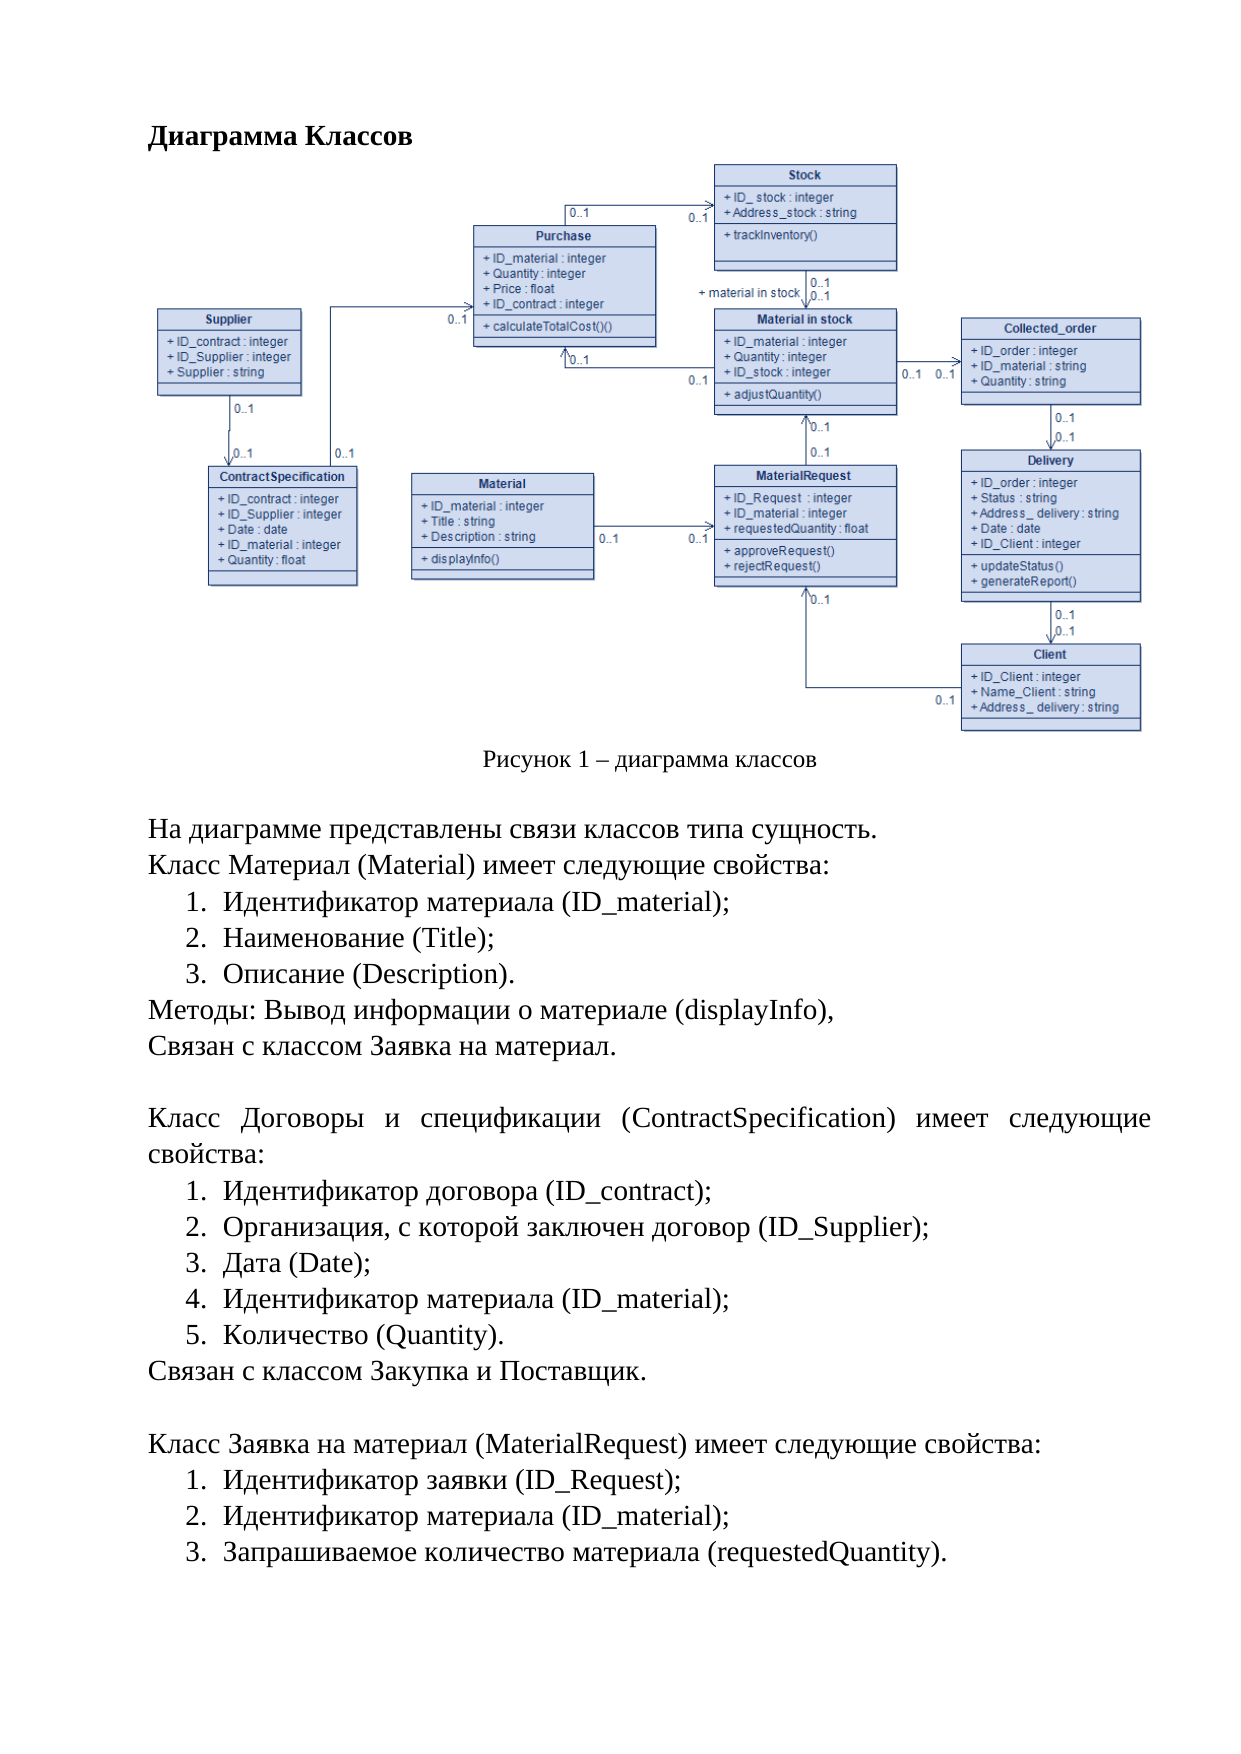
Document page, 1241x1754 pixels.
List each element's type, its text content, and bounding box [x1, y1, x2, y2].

text Связан с классом Закупка и Поставщик. [148, 1353, 1152, 1387]
text Методы: Вывод информации о материале (displayInfo), [148, 992, 1152, 1026]
list Идентификатор заявки (ID_Request); [185, 1462, 1152, 1496]
text Связан с классом Заявка на материал. [148, 1028, 1152, 1062]
text На диаграмме представлены связи классов типа сущность. [148, 811, 1152, 845]
text Класс Договоры и спецификации (ContractSpecification) имеет следующие свойства: [148, 1101, 1152, 1170]
list Описание (Description). [185, 956, 1152, 989]
list Идентификатор материала (ID_material); [185, 1498, 1152, 1532]
list Идентификатор материала (ID_material); [185, 884, 1152, 917]
list Организация, с которой заключен договор (ID_Supplier); [185, 1209, 1152, 1242]
text Класс Материал (Material) имеет следующие свойства: [148, 847, 1152, 881]
list Дата (Date); [185, 1245, 1152, 1279]
list Запрашиваемое количество материала (requestedQuantity). [185, 1534, 1152, 1568]
list Наименование (Title); [185, 920, 1152, 953]
list Идентификатор материала (ID_material); [185, 1281, 1152, 1315]
text Класс Заявка на материал (MaterialRequest) имеет следующие свойства: [148, 1426, 1152, 1459]
list Количество (Quantity). [185, 1317, 1152, 1351]
text Диаграмма Классов [148, 118, 1152, 152]
picture [147, 154, 1152, 742]
list Идентификатор договора (ID_contract); [185, 1173, 1152, 1206]
text Рисунок 1 – диаграмма классов [148, 744, 1152, 773]
